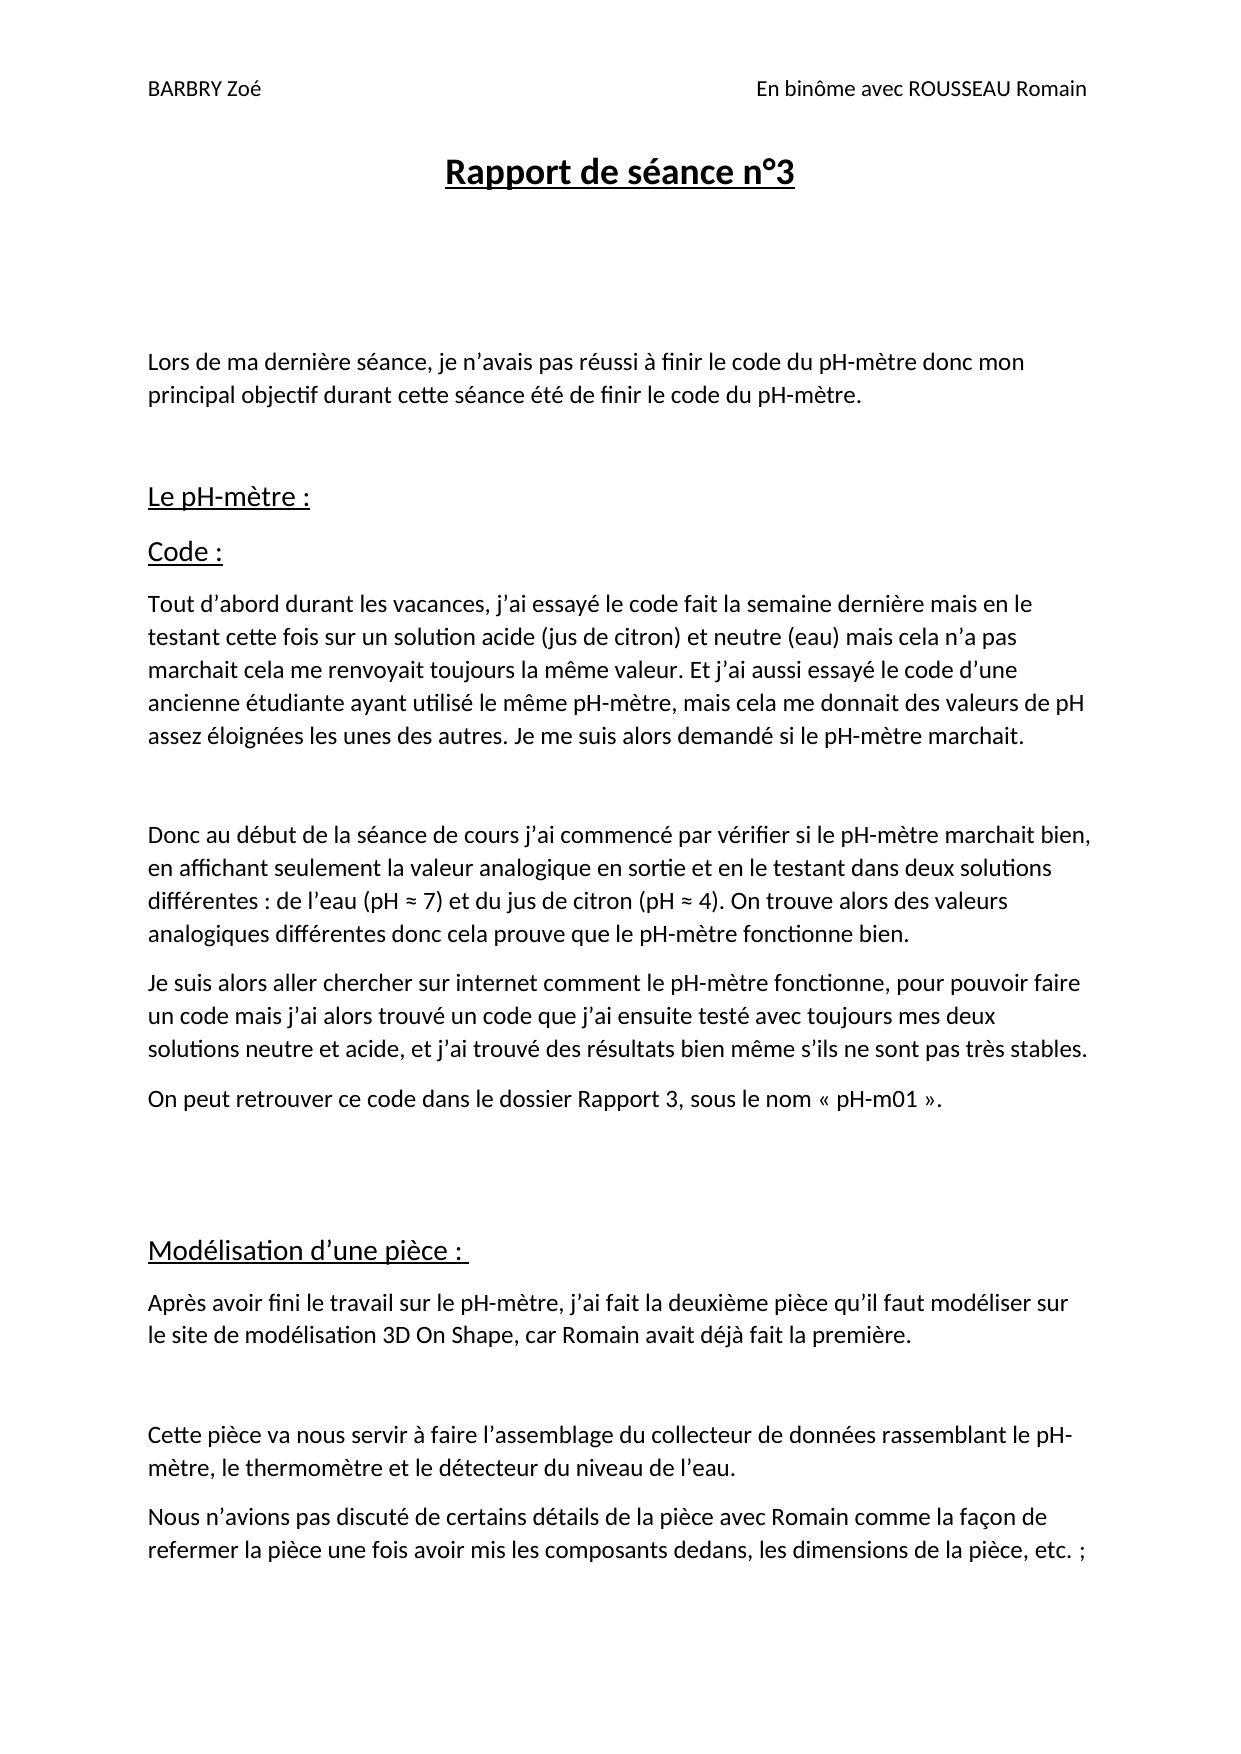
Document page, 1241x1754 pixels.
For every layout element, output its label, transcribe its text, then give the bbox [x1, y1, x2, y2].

text Cette pièce va nous servir à faire l’assemblage du collecteur de données rassemblant le pH-mètre, le thermomètre et le détecteur du niveau de l’eau. [148, 1419, 1093, 1482]
text Donc au début de la séance de cours j’ai commencé par vérifier si le pH-mètre marchait bien, en affichant seulement la valeur analogique en sortie et en le testant dans deux solutions différentes : de l’eau (pH ≈ 7) et du jus de citron (pH ≈ 4). On trouve alors des valeurs analogiques différentes donc cela prouve que le pH-mètre fonctionne bien. [148, 819, 1093, 948]
text Code : [148, 533, 1093, 569]
text Modélisation d’une pièce : [148, 1232, 1093, 1267]
text Le pH-mètre : [148, 478, 1093, 514]
text Je suis alors aller chercher sur internet comment le pH-mètre fonctionne, pour pouvoir faire un code mais j’ai alors trouvé un code que j’ai ensuite testé avec toujours mes deux solutions neutre et acide, et j’ai trouvé des résultats bien même s’ils ne sont pas très stables. [148, 967, 1093, 1064]
text Après avoir fini le travail sur le pH-mètre, j’ai fait la deuxième pièce qu’il faut modéliser sur le site de modélisation 3D On Shape, car Romain avait déjà fait la première. [148, 1287, 1093, 1350]
text Tout d’abord durant les vacances, j’ai essayé le code fait la semaine dernière mais en le testant cette fois sur un solution acide (jus de citron) et neutre (eau) mais cela n’a pas marchait cela me renvoyait toujours la même valeur. Et j’ai aussi essayé le code d’une ancienne étudiante ayant utilisé le même pH-mètre, mais cela me donnait des valeurs de pH assez éloignées les unes des autres. Je me suis alors demandé si le pH-mètre marchait. [148, 588, 1093, 751]
text Lors de ma dernière séance, je n’avais pas réussi à finir le code du pH-mètre donc mon principal objectif durant cette séance été de finir le code du pH-mètre. [148, 346, 1093, 409]
text Rapport de séance n°3 [148, 148, 1093, 193]
text On peut retrouver ce code dans le dossier Rapport 3, sous le nom « pH-m01 ». [148, 1083, 1093, 1113]
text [148, 1501, 1093, 1565]
